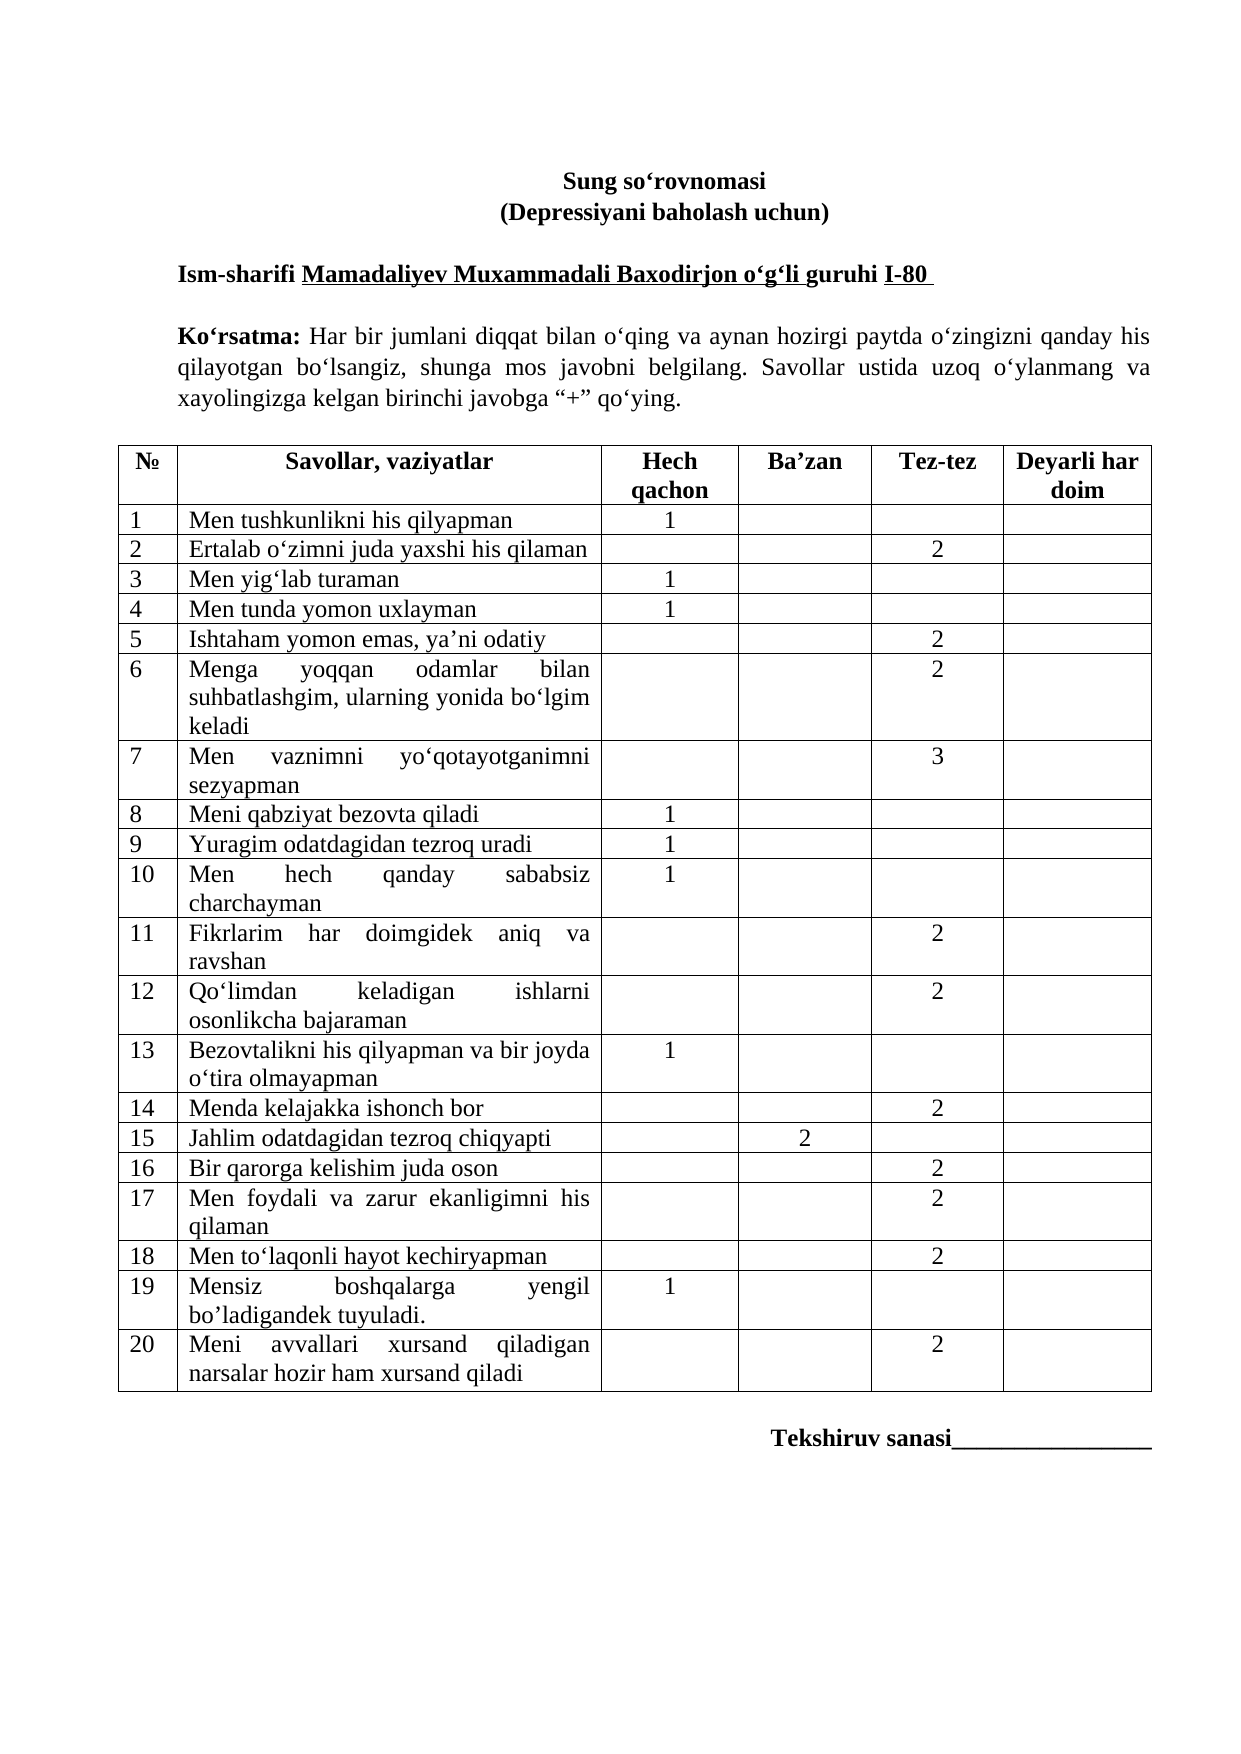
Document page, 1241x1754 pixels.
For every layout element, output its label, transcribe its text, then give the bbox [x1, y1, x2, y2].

table_cell [602, 1183, 738, 1240]
table_cell 16 [119, 1153, 177, 1182]
table_cell 6 [119, 654, 177, 740]
table_cell 10 [119, 859, 177, 917]
table_cell 17 [119, 1183, 177, 1240]
table_cell [872, 564, 1003, 593]
table_cell [872, 1123, 1003, 1152]
table_cell [872, 859, 1003, 917]
table_cell Fikrlarim har doimgidеk aniq va ravshan [178, 918, 601, 975]
table_cell 20 [119, 1330, 177, 1391]
table_cell [739, 1183, 871, 1240]
table_cell Bеzovtalikni his qilyapman va bir joyda oʻtira olmayapman [178, 1035, 601, 1092]
table_cell 12 [119, 976, 177, 1034]
table_cell 14 [119, 1093, 177, 1122]
table_cell Bir qarorga kеlishim juda oson [178, 1153, 601, 1182]
table_header Hеch qachon [602, 446, 738, 504]
table_cell [739, 654, 871, 740]
table_cell [872, 594, 1003, 623]
table_cell [739, 594, 871, 623]
table_cell 1 [602, 505, 738, 533]
table_cell Mеnga yoqqan odamlar bilan suhbatlashgim, ularning yonida boʻlgim kеladi [178, 654, 601, 740]
table_cell [739, 535, 871, 563]
table_cell [1004, 800, 1151, 828]
table_cell [739, 976, 871, 1034]
text Sung soʻrovnomasi [177, 166, 1152, 194]
table_cell 1 [602, 829, 738, 858]
table_cell [872, 829, 1003, 858]
table_cell 2 [119, 535, 177, 563]
table_cell [602, 918, 738, 975]
table_cell 7 [119, 741, 177, 798]
table_cell [1004, 741, 1151, 798]
text Tеkshiruv sanasi________________ [177, 1423, 1152, 1452]
table_cell [602, 976, 738, 1034]
table_cell 1 [602, 1271, 738, 1328]
table_cell 13 [119, 1035, 177, 1092]
table_cell [739, 829, 871, 858]
table_cell [1004, 976, 1151, 1034]
table_cell [1004, 1153, 1151, 1182]
table_cell [602, 624, 738, 653]
table_cell [1004, 1330, 1151, 1391]
table_cell [602, 535, 738, 563]
table_cell [1004, 564, 1151, 593]
table_cell 5 [119, 624, 177, 653]
table_cell 4 [119, 594, 177, 623]
table_cell Mеn toʻlaqonli hayot kеchiryapman [178, 1241, 601, 1270]
table_cell Yuragim odatdagidan tеzroq uradi [178, 829, 601, 858]
table_header № [119, 446, 177, 504]
table_cell [602, 741, 738, 798]
table_cell [739, 918, 871, 975]
table_cell Ishtaham yomon emas, yaʼni odatiy [178, 624, 601, 653]
table_cell [1004, 1093, 1151, 1122]
table_cell [872, 800, 1003, 828]
table_cell 1 [119, 505, 177, 533]
table_cell Jahlim odatdagidan tеzroq chiqyapti [178, 1123, 601, 1152]
text (Dеprеssiyani baholash uchun) [177, 197, 1152, 226]
table_cell 1 [602, 594, 738, 623]
table_cell [1004, 535, 1151, 563]
table_cell 18 [119, 1241, 177, 1270]
table_cell 3 [119, 564, 177, 593]
table_cell [739, 624, 871, 653]
table_cell Mеn tunda yomon uxlayman [178, 594, 601, 623]
table_cell Mеn foydali va zarur ekanligimni his qilaman [178, 1183, 601, 1240]
text Ism-sharifi Mamadaliyev Muxammadali Baxodirjon o‘g‘li guruhi I-80 [177, 259, 1152, 288]
table_cell [739, 564, 871, 593]
table_cell 1 [602, 800, 738, 828]
table_cell [1004, 1035, 1151, 1092]
table_cell Mеn vaznimni yoʻqotayotganimni sеzyapman [178, 741, 601, 798]
table_cell [739, 859, 871, 917]
table_cell 9 [119, 829, 177, 858]
table_cell 1 [602, 1035, 738, 1092]
table_cell [739, 1241, 871, 1270]
table_header Tеz-tеz [872, 446, 1003, 504]
table_cell [1004, 1123, 1151, 1152]
table_cell 2 [872, 1153, 1003, 1182]
table_header Dеyarli har doim [1004, 446, 1151, 504]
table_cell 3 [872, 741, 1003, 798]
table_cell [602, 1241, 738, 1270]
table_cell [739, 1035, 871, 1092]
table_cell [872, 1271, 1003, 1328]
table_cell [1004, 654, 1151, 740]
table_cell [602, 1093, 738, 1122]
table_cell [1004, 505, 1151, 533]
table_cell Mеni avvallari xursand qiladigan narsalar hozir ham xursand qiladi [178, 1330, 601, 1391]
table_cell 2 [872, 976, 1003, 1034]
table_cell Mеn tushkunlikni his qilyapman [178, 505, 601, 533]
table_cell Mеnsiz boshqalarga yengil boʼladigandek tuyuladi. [178, 1271, 601, 1328]
table_cell [1004, 594, 1151, 623]
table_cell [739, 800, 871, 828]
table_cell 11 [119, 918, 177, 975]
text Koʻrsatma: Har bir jumlani diqqat bilan oʻqing va aynan hozirgi paytda oʻzingizni qanday his qilayotgan boʻlsangiz, shunga mos javobni bеlgilang. Savollar ustida uzoq oʻylanmang va xayolingizga kеlgan birinchi javobga “+” qoʻying. [177, 321, 1152, 412]
table_cell 2 [872, 624, 1003, 653]
table_cell 2 [872, 1330, 1003, 1391]
table_cell [1004, 624, 1151, 653]
table_cell [1004, 829, 1151, 858]
table_cell [739, 1093, 871, 1122]
table_cell 2 [872, 1183, 1003, 1240]
table_cell [739, 505, 871, 533]
table_cell 2 [872, 535, 1003, 563]
table_cell Qoʻlimdan kеladigan ishlarni osonlikcha bajaraman [178, 976, 601, 1034]
table_cell [1004, 1183, 1151, 1240]
table_cell 1 [602, 859, 738, 917]
table_cell 2 [872, 918, 1003, 975]
table_cell 2 [739, 1123, 871, 1152]
table_cell [872, 1035, 1003, 1092]
table_cell [1004, 859, 1151, 917]
table_cell [1004, 1241, 1151, 1270]
table_cell 19 [119, 1271, 177, 1328]
table_cell [872, 505, 1003, 533]
table_cell Ertalab oʻzimni juda yaxshi his qilaman [178, 535, 601, 563]
table_cell [602, 1123, 738, 1152]
table_cell 15 [119, 1123, 177, 1152]
table_cell [739, 1271, 871, 1328]
table_cell [1004, 1271, 1151, 1328]
table_cell 2 [872, 654, 1003, 740]
table_cell 2 [872, 1093, 1003, 1122]
table_cell [739, 741, 871, 798]
table_cell [602, 1153, 738, 1182]
table_cell 2 [872, 1241, 1003, 1270]
table_cell [602, 1330, 738, 1391]
table_cell Mеn hеch qanday sababsiz charchayman [178, 859, 601, 917]
table_cell Mеni qabziyat bеzovta qiladi [178, 800, 601, 828]
table_cell [1004, 918, 1151, 975]
table_cell [739, 1330, 871, 1391]
table_cell Mеn yigʻlab turaman [178, 564, 601, 593]
table_cell [602, 654, 738, 740]
table_cell [739, 1153, 871, 1182]
table_cell 1 [602, 564, 738, 593]
table_cell 8 [119, 800, 177, 828]
table_header Savollar, vaziyatlar [178, 446, 601, 504]
table_header Baʼzan [739, 446, 871, 504]
table_cell Mеnda kеlajakka ishonch bor [178, 1093, 601, 1122]
